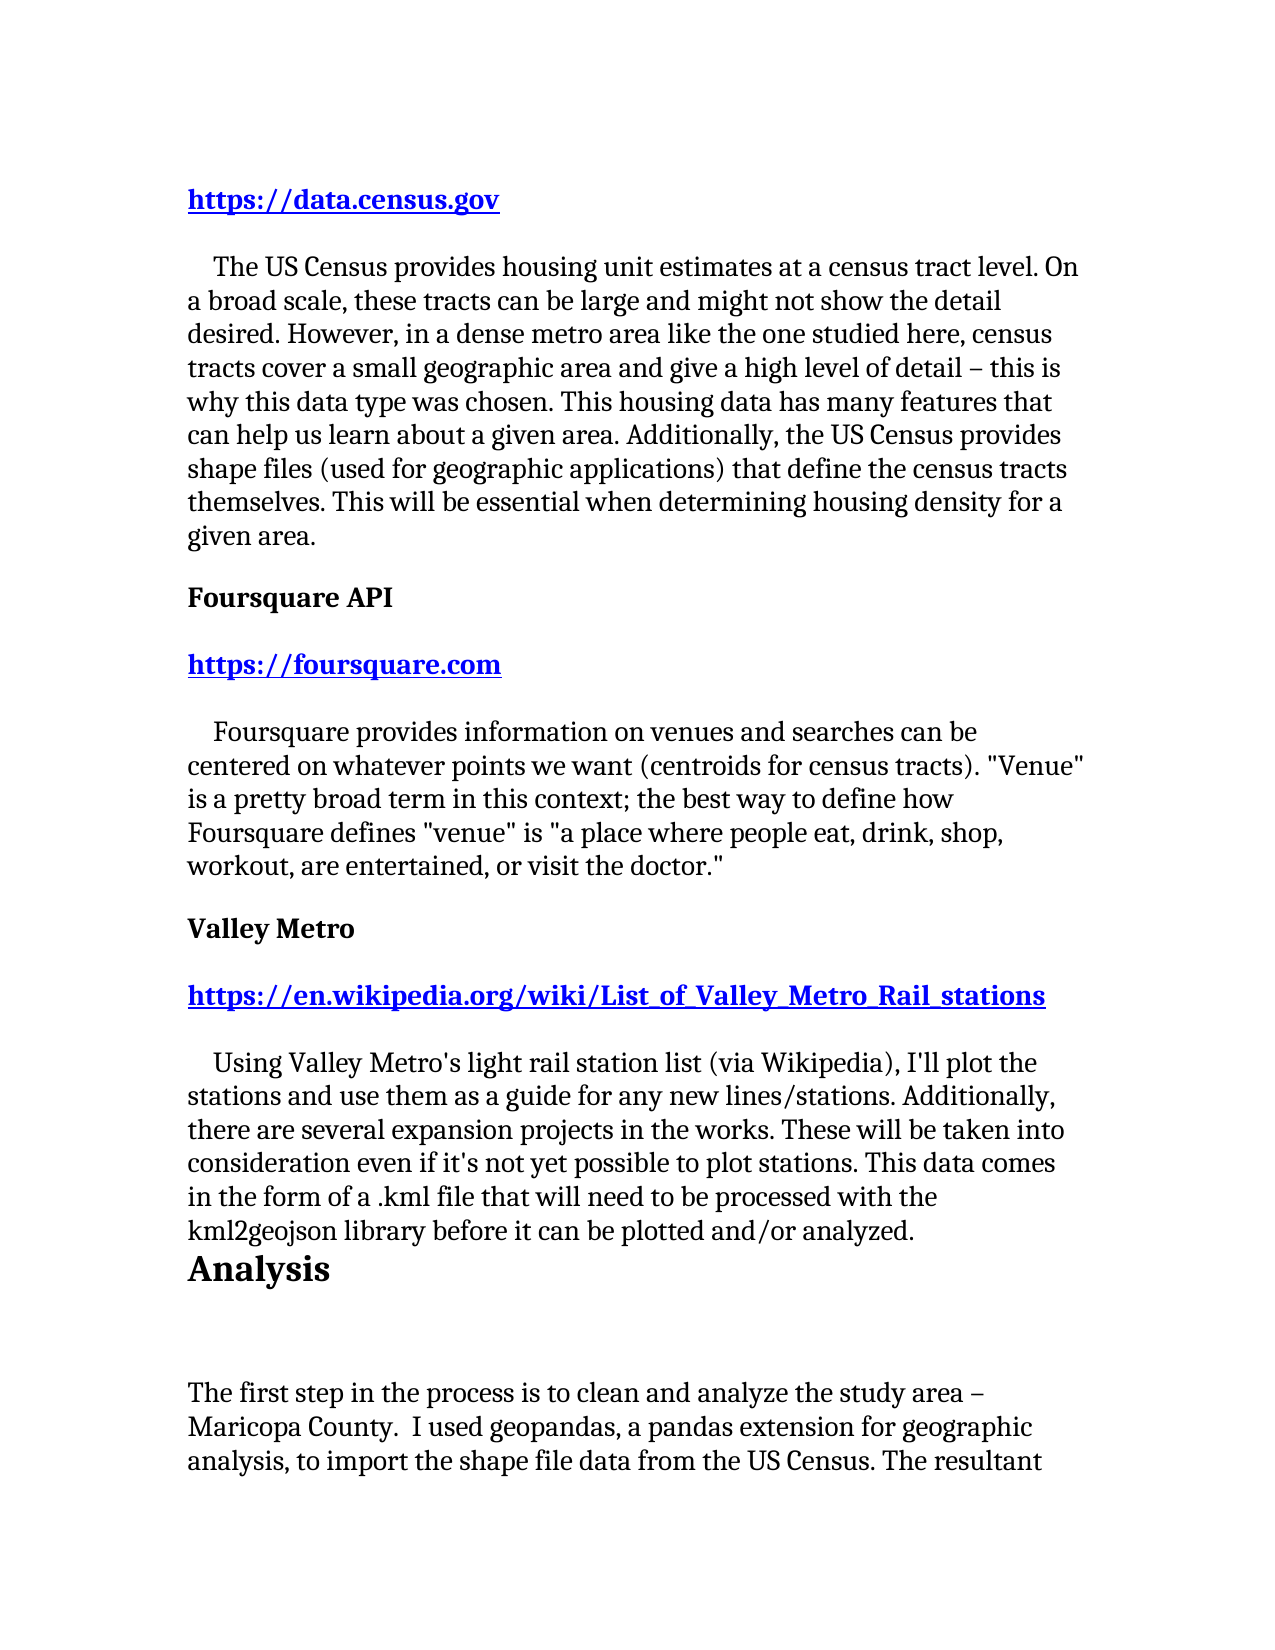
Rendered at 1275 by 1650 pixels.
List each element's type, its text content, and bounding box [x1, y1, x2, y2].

text https://en.wikipedia.org/wiki/List_of_Valley_Metro_Rail_stations [187, 979, 1087, 1012]
text Foursquare API [187, 581, 1087, 615]
text The US Census provides housing unit estimates at a census tract level. On a broad scale, these tracts can be large and might not show the detail desired. However, in a dense metro area like the one studied here, census tracts cover a small geographic area and give a high level of detail – this is why this data type was chosen. This housing data has many features that can help us learn about a given area. Additionally, the US Census provides shape files (used for geographic applications) that define the census tracts themselves. This will be essential when determining housing density for a given area. [187, 251, 1087, 552]
text Using Valley Metro's light rail station list (via Wikipedia), I'll plot the stations and use them as a guide for any new lines/stations. Additionally, there are several expansion projects in the works. These will be taken into consideration even if it's not yet possible to plot stations. This data comes in the form of a .kml file that will need to be processed with the kml2geojson library before it can be plotted and/or analyzed. [187, 1046, 1087, 1247]
text Analysis [187, 1247, 1087, 1290]
text Foursquare provides information on venues and searches can be centered on whatever points we want (centroids for census tracts). "Venue" is a pretty broad term in this context; the best way to define how Foursquare defines "venue" is "a place where people eat, drink, shop, workout, are entertained, or visit the doctor." [187, 715, 1087, 883]
text https://foursquare.com [187, 648, 1087, 682]
text Valley Metro [187, 912, 1087, 945]
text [187, 1377, 1087, 1477]
text https://data.census.gov [187, 183, 1087, 217]
